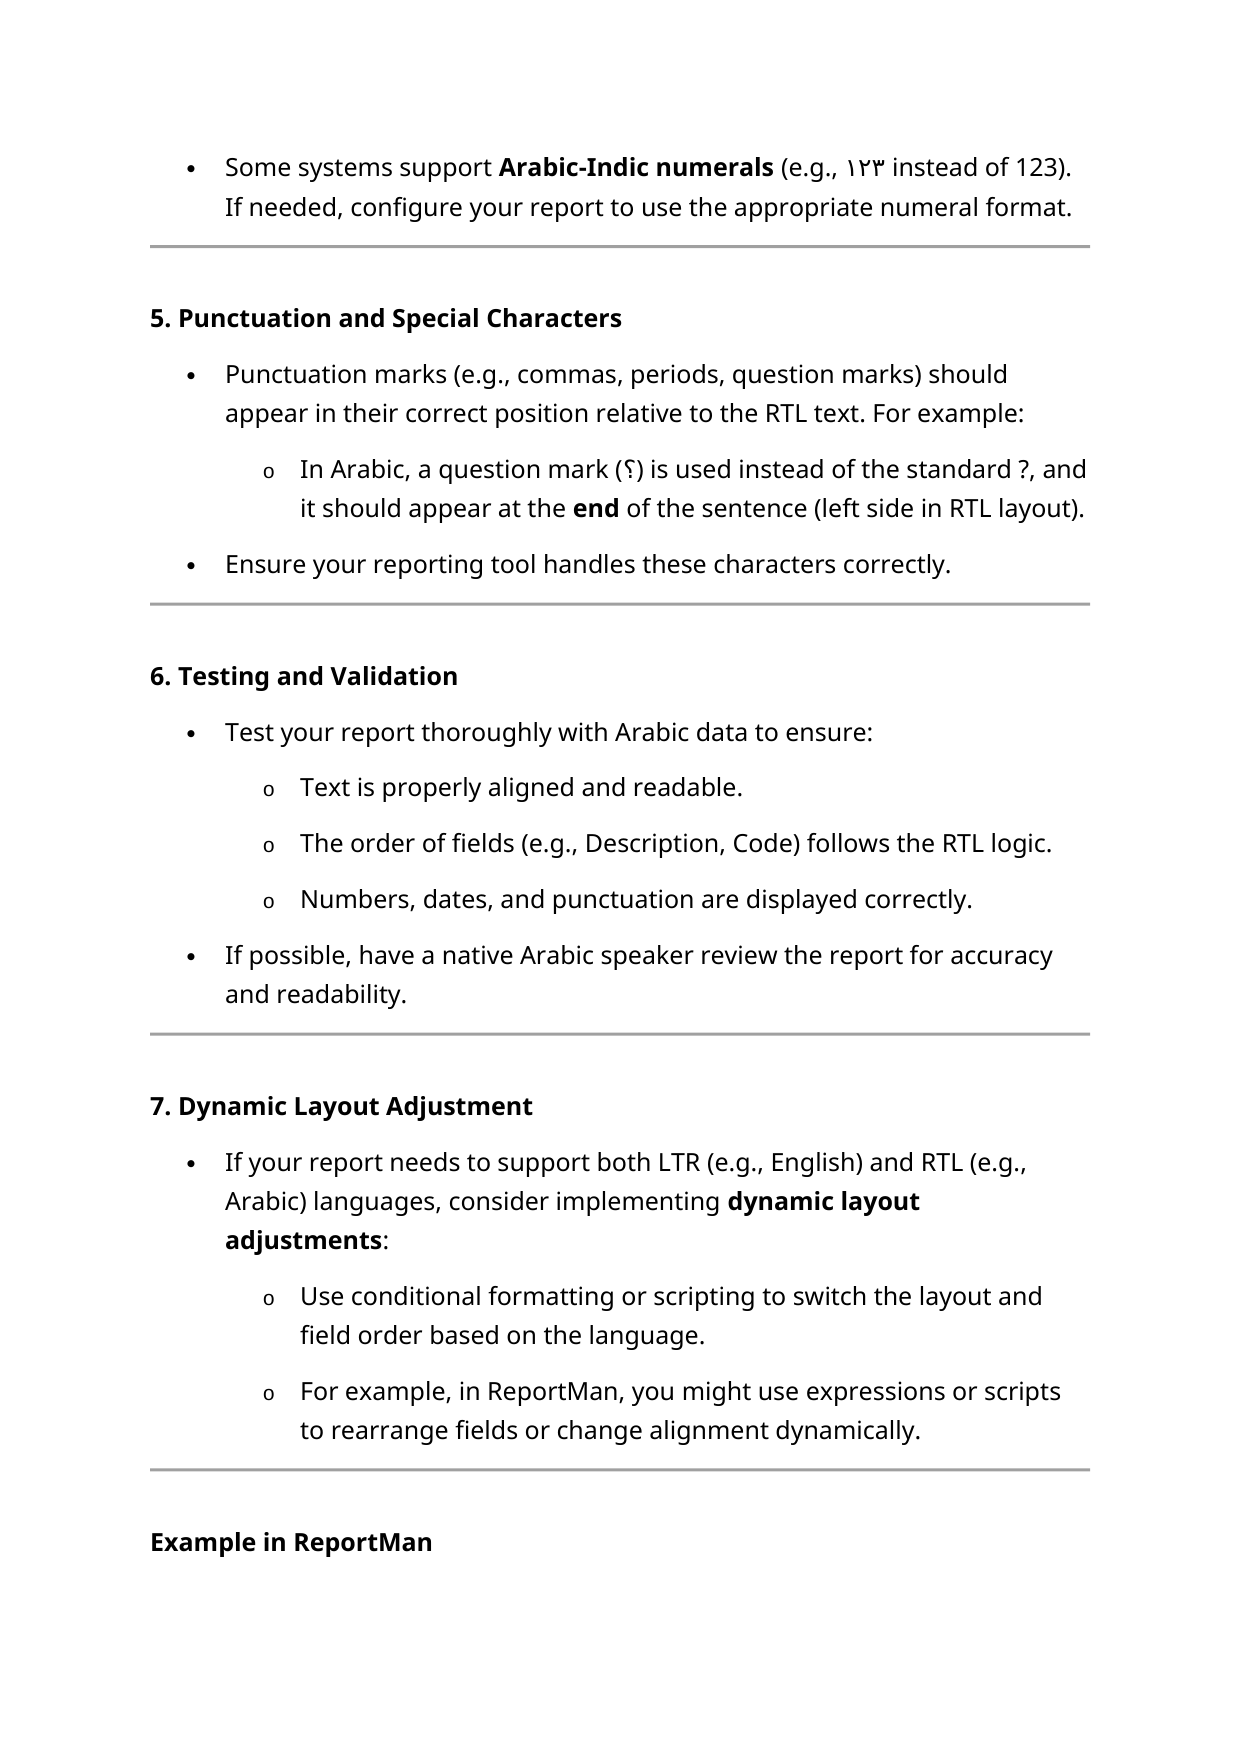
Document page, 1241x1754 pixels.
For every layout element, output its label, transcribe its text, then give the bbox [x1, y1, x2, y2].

list For example, in ReportMan, you might use expressions or scripts to rearrange fields or change alignment dynamically. [262, 1373, 1090, 1447]
text 7. Dynamic Layout Adjustment [150, 1088, 1090, 1122]
text 6. Testing and Validation [150, 658, 1090, 692]
text Example in ReportMan [150, 1524, 1090, 1558]
text 5. Punctuation and Special Characters [150, 301, 1090, 335]
list Punctuation marks (e.g., commas, periods, question marks) should appear in their correct position relative to the RTL text. For example: [187, 357, 1090, 430]
list Test your report thoroughly with Arabic data to ensure: [187, 714, 1090, 748]
list If your report needs to support both LTR (e.g., English) and RTL (e.g., Arabic) languages, consider implementing dynamic layout adjustments: [187, 1144, 1090, 1257]
list If possible, have a native Arabic speaker review the report for accuracy and readability. [187, 937, 1090, 1011]
list In Arabic, a question mark (؟) is used instead of the standard ?, and it should appear at the end of the sentence (left side in RTL layout). [262, 452, 1090, 525]
list Some systems support Arabic-Indic numerals (e.g., ١٢٣ instead of 123). If needed, configure your report to use the appropriate numeral format. [187, 150, 1090, 223]
list Text is properly aligned and readable. [262, 770, 1090, 804]
list The order of fields (e.g., Description, Code) follows the RTL logic. [262, 826, 1090, 860]
list Use conditional formatting or scripting to switch the layout and field order based on the language. [262, 1278, 1090, 1352]
list Ensure your reporting tool handles these characters correctly. [187, 547, 1090, 581]
list Numbers, dates, and punctuation are displayed correctly. [262, 882, 1090, 916]
